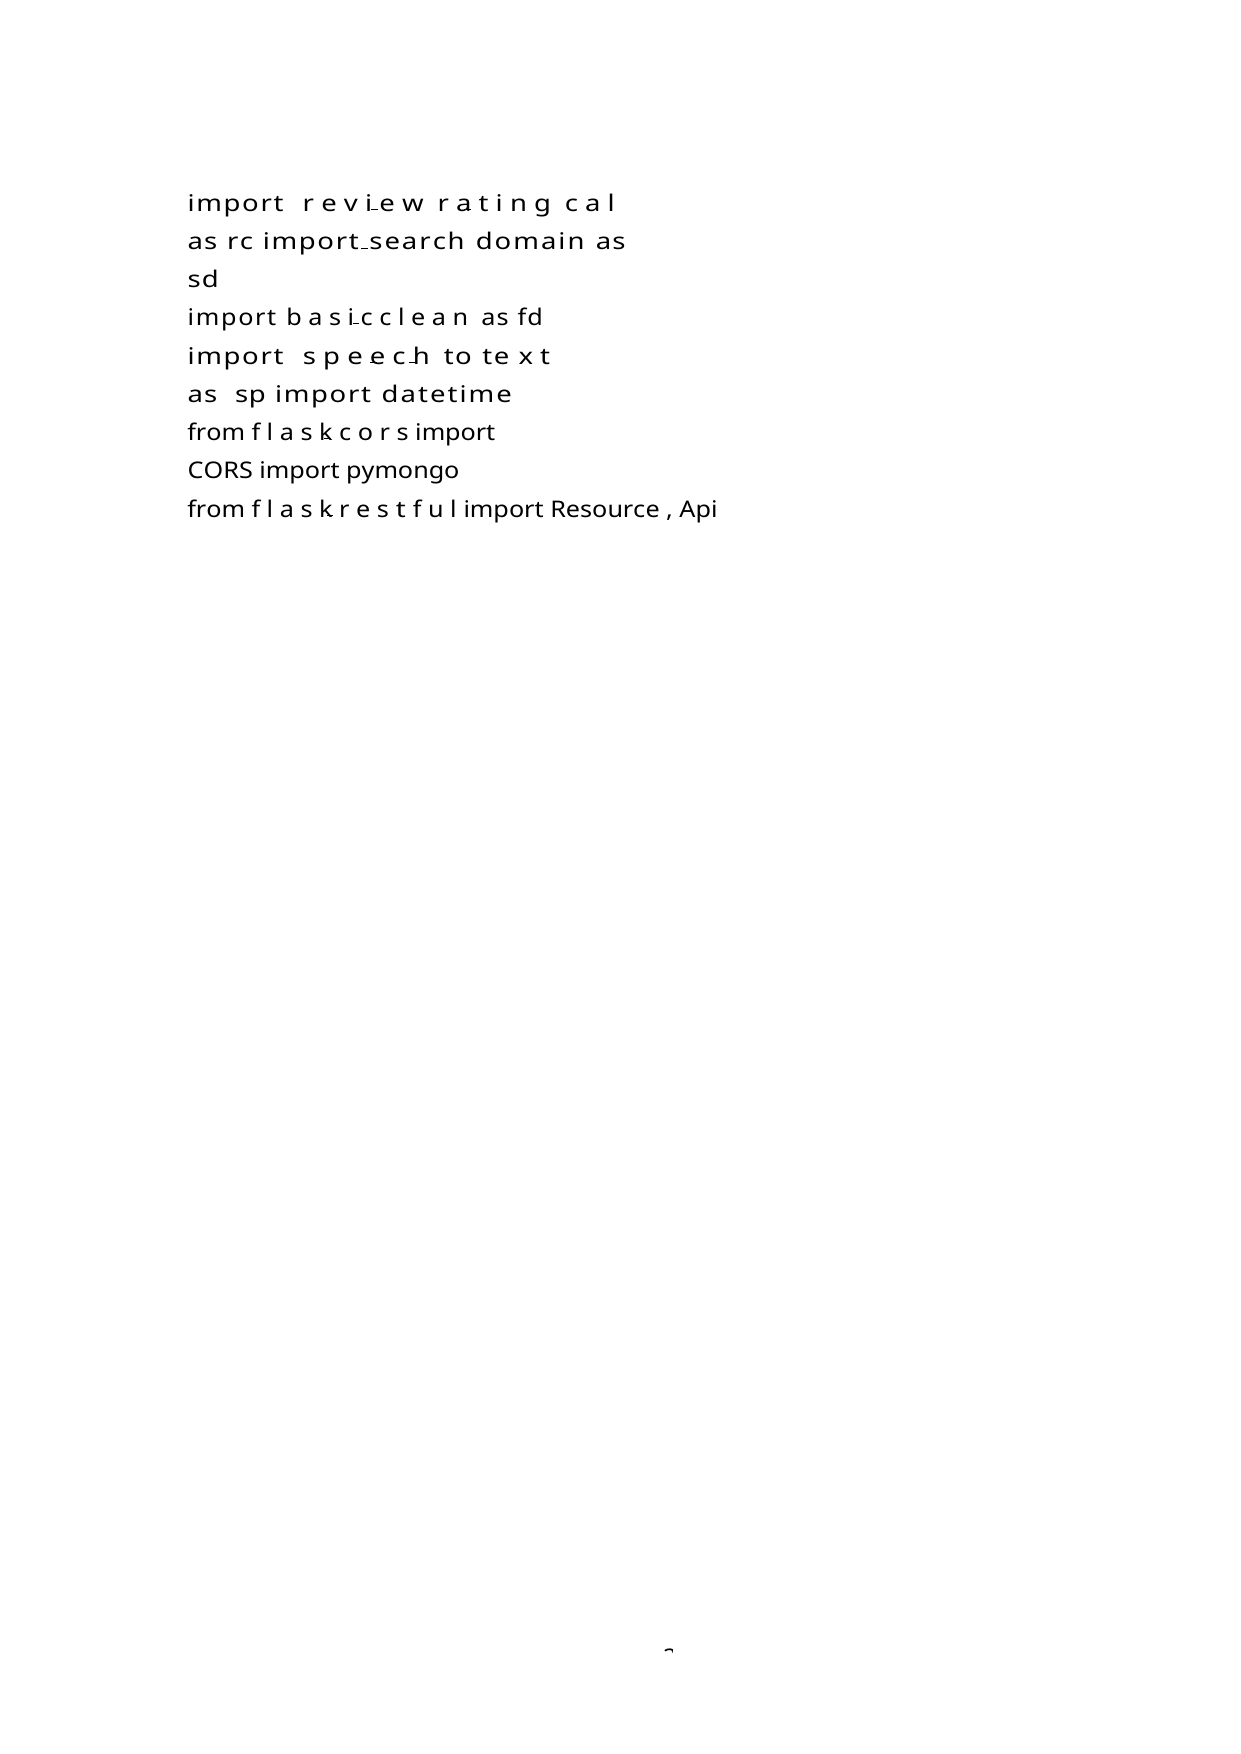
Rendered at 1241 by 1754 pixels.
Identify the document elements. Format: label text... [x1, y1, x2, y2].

text import r e v i e w r a t i n g c a l as rc import search domain as sd [187, 187, 643, 294]
text from f l a s k r e s t f u l import Resource , Api [187, 493, 1201, 524]
text from f l a s k c o r s import CORS import pymongo [187, 416, 562, 486]
text import s p e e c h to te x t as sp import datetime [187, 340, 562, 409]
text import b a s i c c l e a n as fd [187, 301, 1201, 332]
